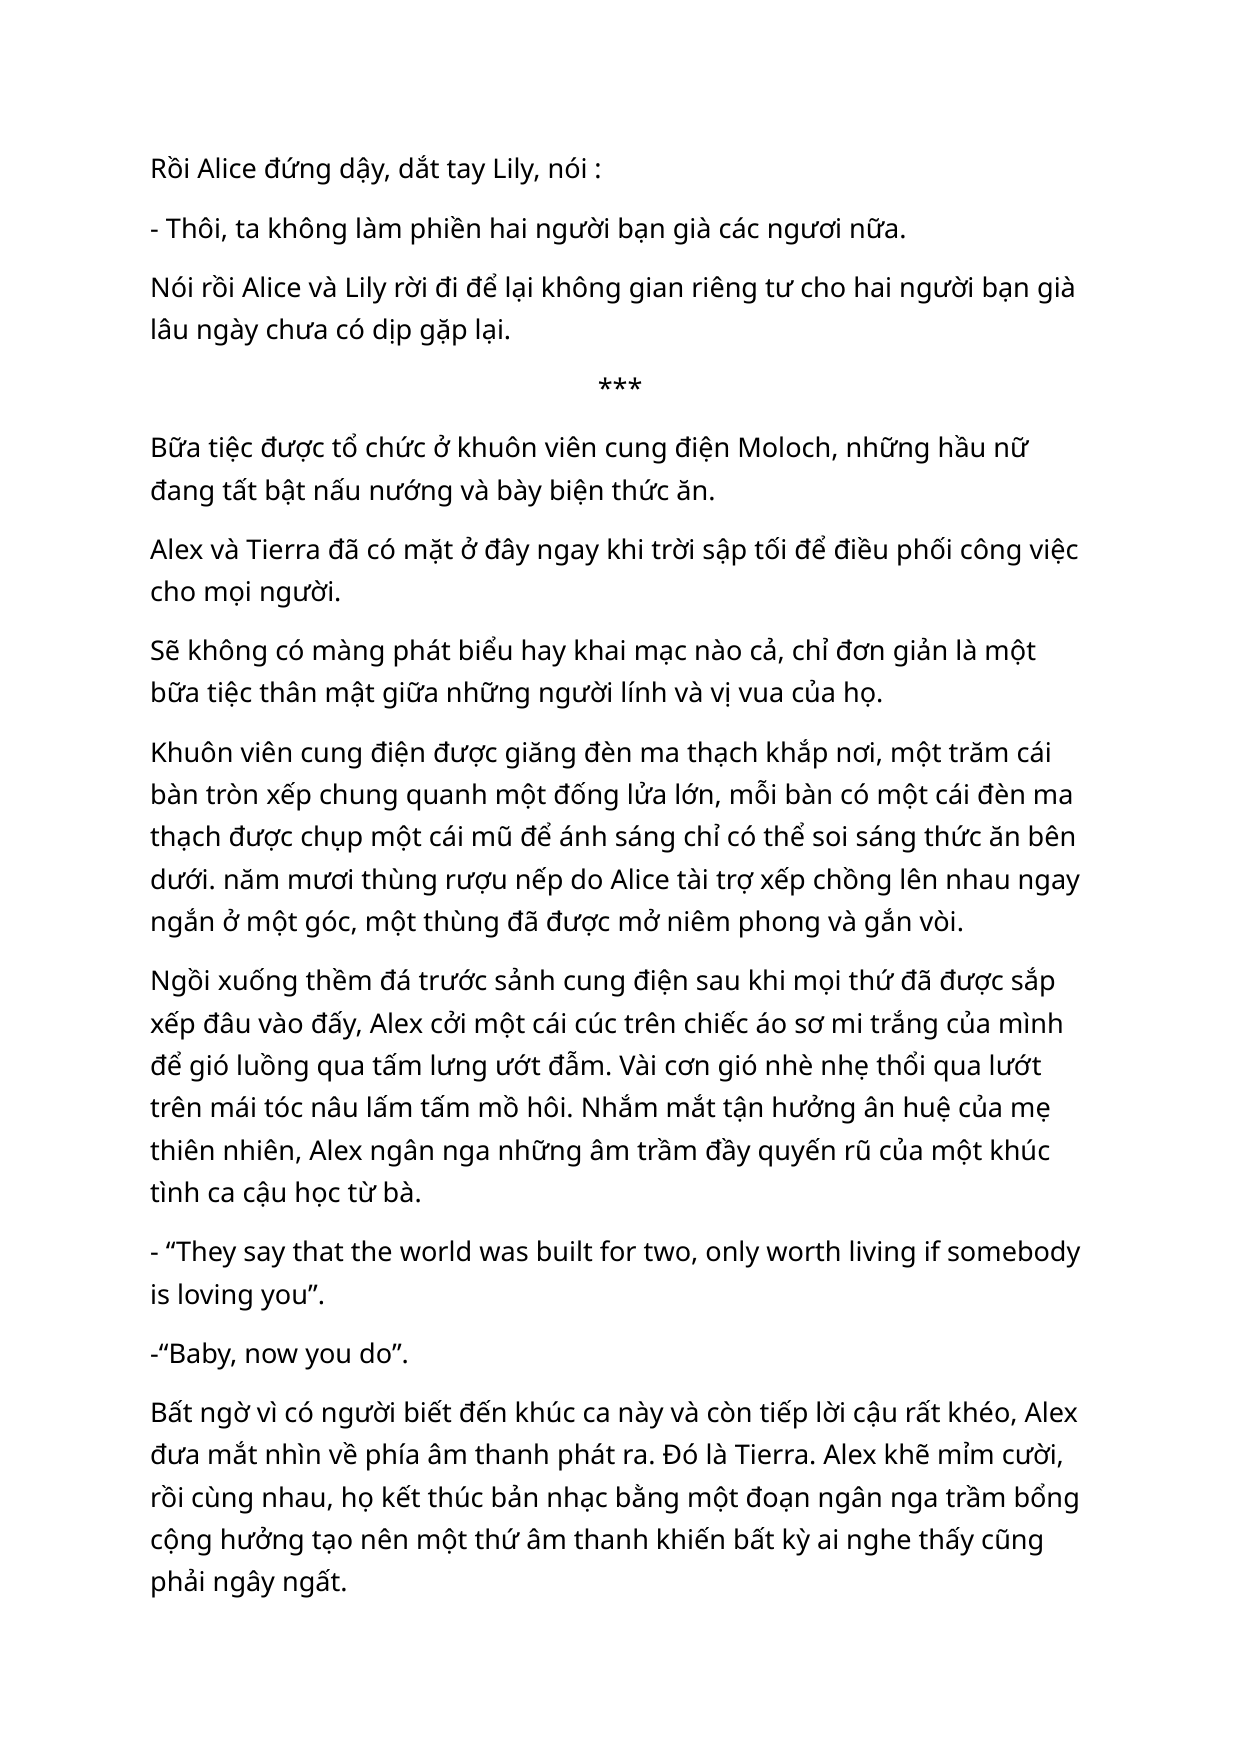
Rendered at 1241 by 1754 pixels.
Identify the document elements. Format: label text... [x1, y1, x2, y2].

text *** [150, 369, 1090, 406]
text Bất ngờ vì có người biết đến khúc ca này và còn tiếp lời cậu rất khéo, Alex đưa mắt nhìn về phía âm thanh phát ra. Đó là Tierra. Alex khẽ mỉm cười, rồi cùng nhau, họ kết thúc bản nhạc bằng một đoạn ngân nga trầm bổng cộng hưởng tạo nên một thứ âm thanh khiến bất kỳ ai nghe thấy cũng phải ngây ngất. [150, 1393, 1090, 1600]
text Khuôn viên cung điện được giăng đèn ma thạch khắp nơi, một trăm cái bàn tròn xếp chung quanh một đống lửa lớn, mỗi bàn có một cái đèn ma thạch được chụp một cái mũ để ánh sáng chỉ có thể soi sáng thức ăn bên dưới. năm mươi thùng rượu nếp do Alice tài trợ xếp chồng lên nhau ngay ngắn ở một góc, một thùng đã được mở niêm phong và gắn vòi. [150, 733, 1090, 939]
text Ngồi xuống thềm đá trước sảnh cung điện sau khi mọi thứ đã được sắp xếp đâu vào đấy, Alex cởi một cái cúc trên chiếc áo sơ mi trắng của mình để gió luồng qua tấm lưng ướt đẫm. Vài cơn gió nhè nhẹ thổi qua lướt trên mái tóc nâu lấm tấm mồ hôi. Nhắm mắt tận hưởng ân huệ của mẹ thiên nhiên, Alex ngân nga những âm trầm đầy quyến rũ của một khúc tình ca cậu học từ bà. [150, 962, 1090, 1211]
text Nói rồi Alice và Lily rời đi để lại không gian riêng tư cho hai người bạn già lâu ngày chưa có dịp gặp lại. [150, 268, 1090, 347]
text - “They say that the world was built for two, only worth living if somebody is loving you”. [150, 1233, 1090, 1312]
text Rồi Alice đứng dậy, dắt tay Lily, nói : [150, 150, 1090, 187]
text Bữa tiệc được tổ chức ở khuôn viên cung điện Moloch, những hầu nữ đang tất bật nấu nướng và bày biện thức ăn. [150, 429, 1090, 508]
text Alex và Tierra đã có mặt ở đây ngay khi trời sập tối để điều phối công việc cho mọi người. [150, 530, 1090, 609]
text -“Baby, now you do”. [150, 1334, 1090, 1371]
text - Thôi, ta không làm phiền hai người bạn già các ngươi nữa. [150, 209, 1090, 246]
text Sẽ không có màng phát biểu hay khai mạc nào cả, chỉ đơn giản là một bữa tiệc thân mật giữa những người lính và vị vua của họ. [150, 632, 1090, 711]
